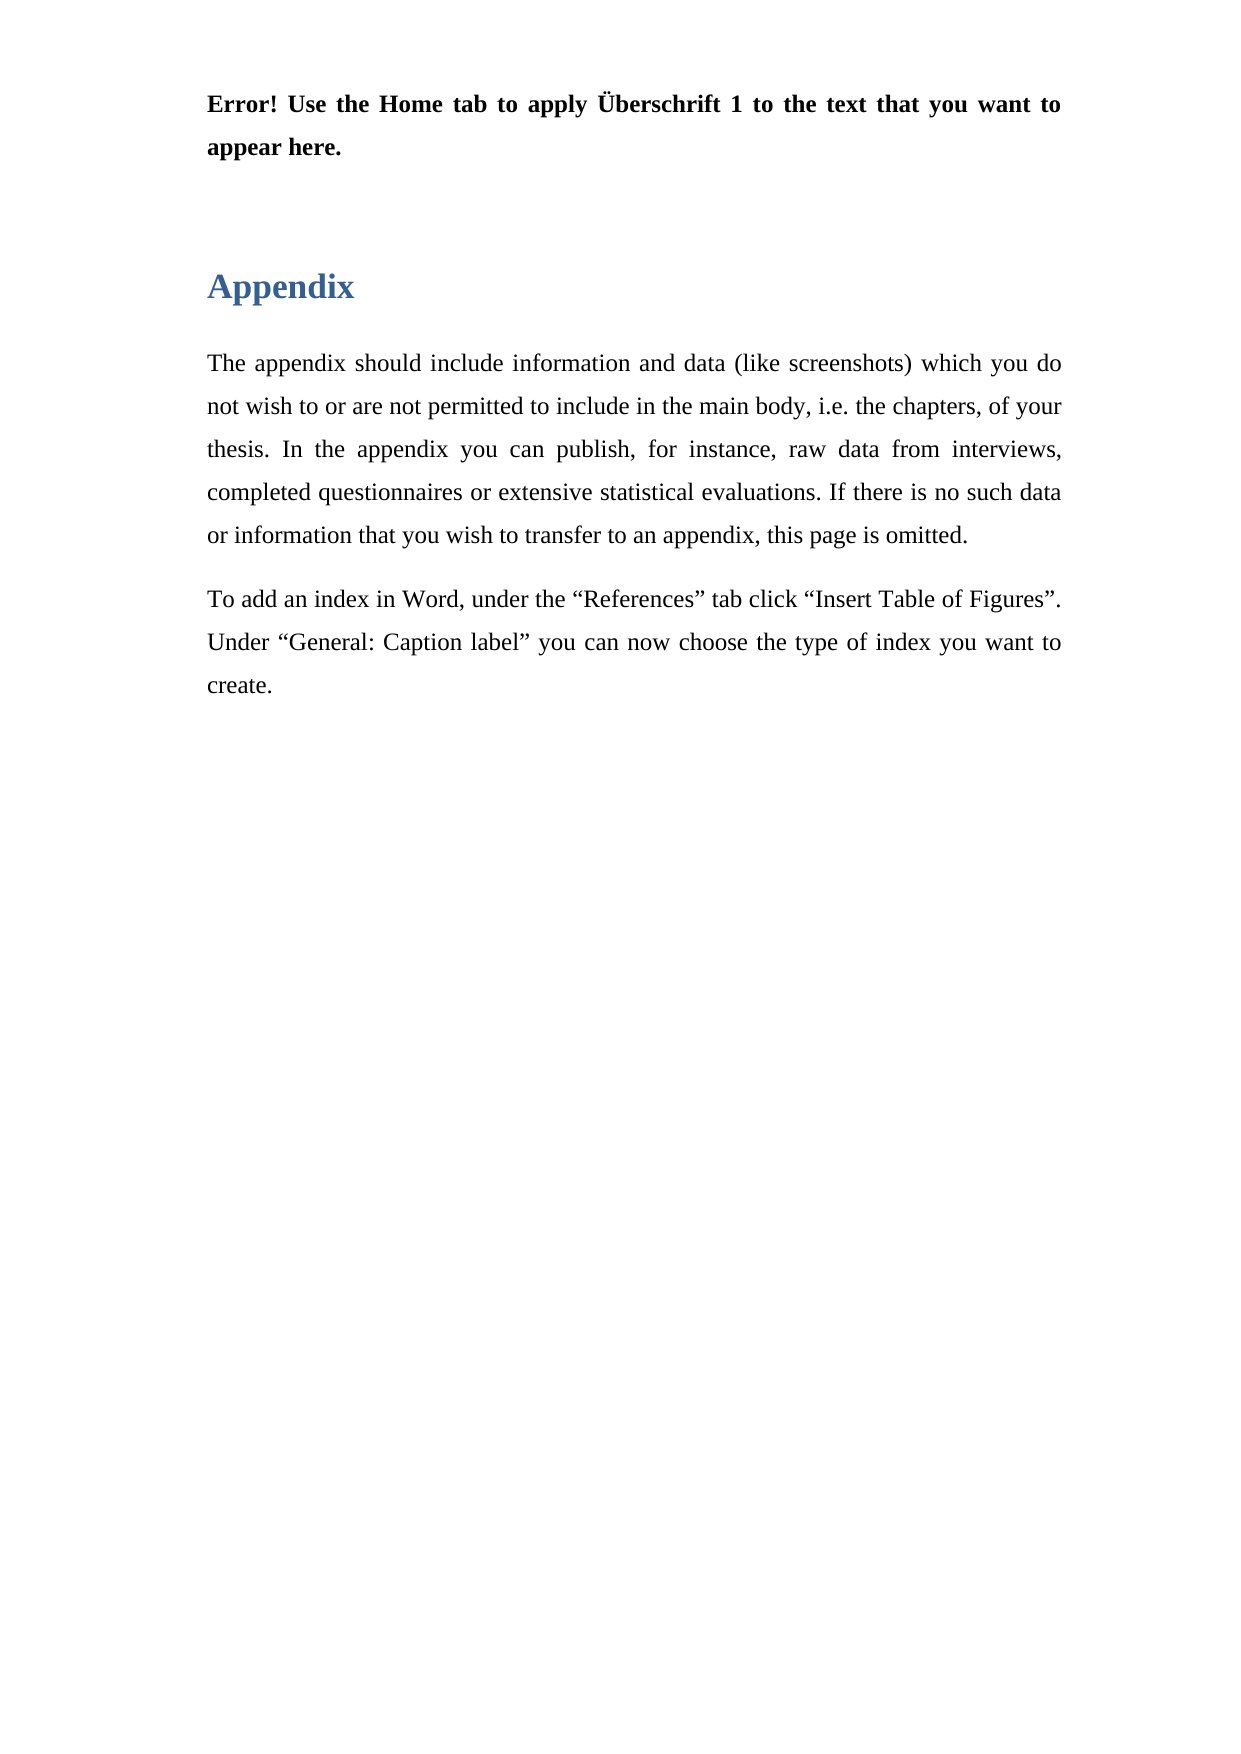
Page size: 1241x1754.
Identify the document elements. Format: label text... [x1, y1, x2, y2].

subtitle Appendix [207, 266, 1063, 307]
text The appendix should include information and data (like screenshots) which you do not wish to or are not permitted to include in the main body, i.e. the chapters, of your thesis. In the appendix you can publish, for instance, raw data from interviews, completed questionnaires or extensive statistical evaluations. If there is no such data or information that you wish to transfer to an appendix, this page is omitted. [207, 348, 1063, 549]
text To add an index in Word, under the “References” tab click “Insert Table of Figures”. Under “General: Caption label” you can now choose the type of index you want to create. [207, 584, 1063, 699]
